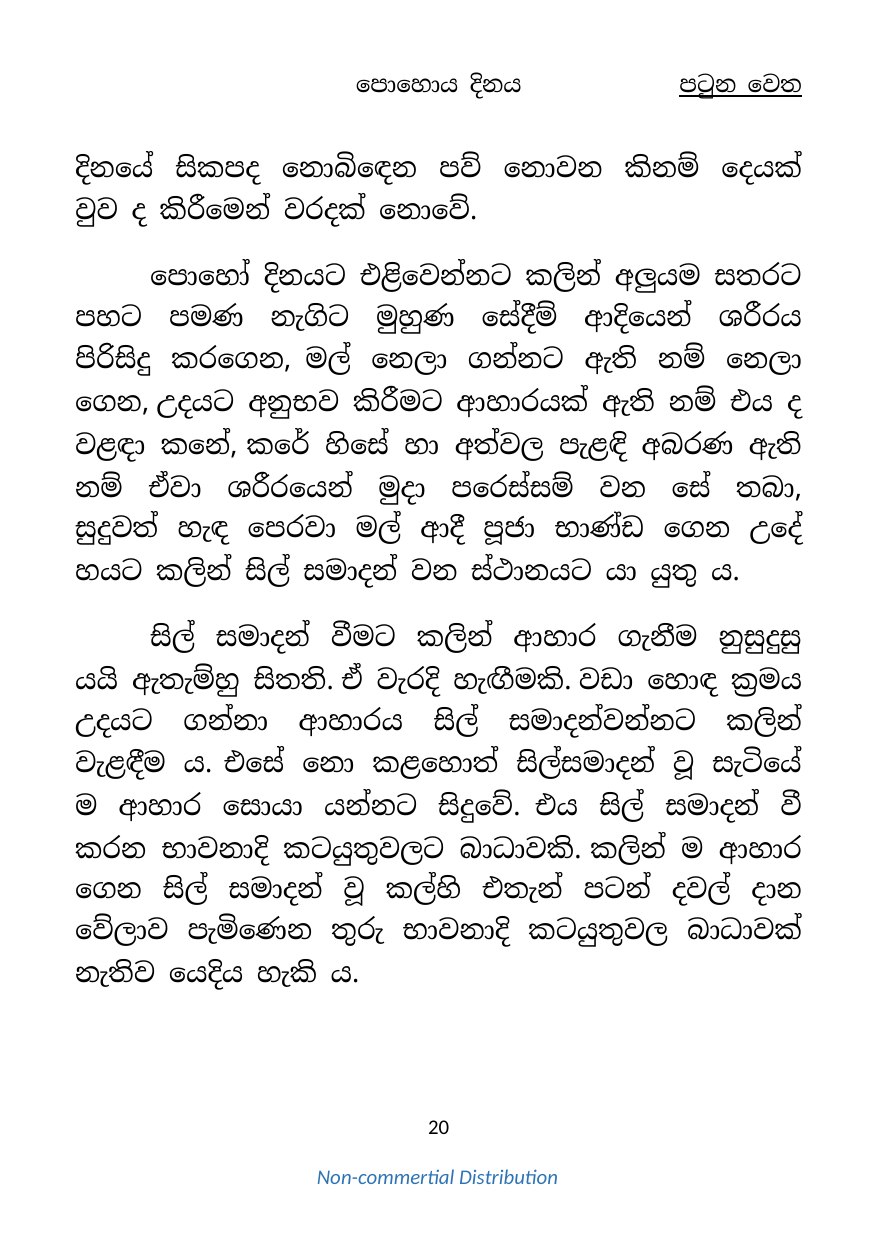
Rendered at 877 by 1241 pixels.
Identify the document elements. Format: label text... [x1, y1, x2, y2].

text සිල් සමාදන් වීමට කලින් ආහාර ගැනීම නුසුදුසු යයි ඇතැම්හු සිතති. ඒ වැරදි හැඟීමකි. වඩා හොඳ ක්‍ර‍මය උදයට ගන්නා ආහාරය සිල් සමාදන්වන්නට කලින් වැළඳීම ය. එසේ නො කළහොත් සිල්සමාදන් වූ සැටියේ ම ආහාර සොයා යන්නට සිදුවේ. එය සිල් සමාදන් වී කරන භාවනාදි කටයුතුවලට බාධාවකි. කලින් ම ආහාර ගෙන සිල් සමාදන් වූ කල්හි එතැන් පටන් දවල් දාන වේලාව පැමිණෙන තුරු භාවනාදි කටයුතුවල බාධාවක් නැතිව යෙදිය හැකි ය. [75, 619, 802, 991]
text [75, 150, 802, 228]
text පොහෝ දිනයට එළිවෙන්නට කලින් අලුයම සතරට පහට පමණ නැගිට මුහුණ සේදීම් ආදියෙන් ශරීරය පිරිසිදු කරගෙන, මල් නෙලා ගන්නට ඇති නම් නෙලා ගෙන, උදයට අනුභව කිරීමට ආහාරයක් ඇති නම් එය ද වළඳා කනේ, කරේ හිසේ හා අත්වල පැළඳි අබරණ ඇති නම් ඒවා ශරීරයෙන් මුදා පරෙස්සම් වන සේ තබා, සුදුවත් හැඳ පෙරවා මල් ආදී පූජා භාණ්ඩ ගෙන උදේ හයට කලින් සිල් සමාදන් වන ස්ථානයට යා යුතු ය. [75, 259, 802, 589]
